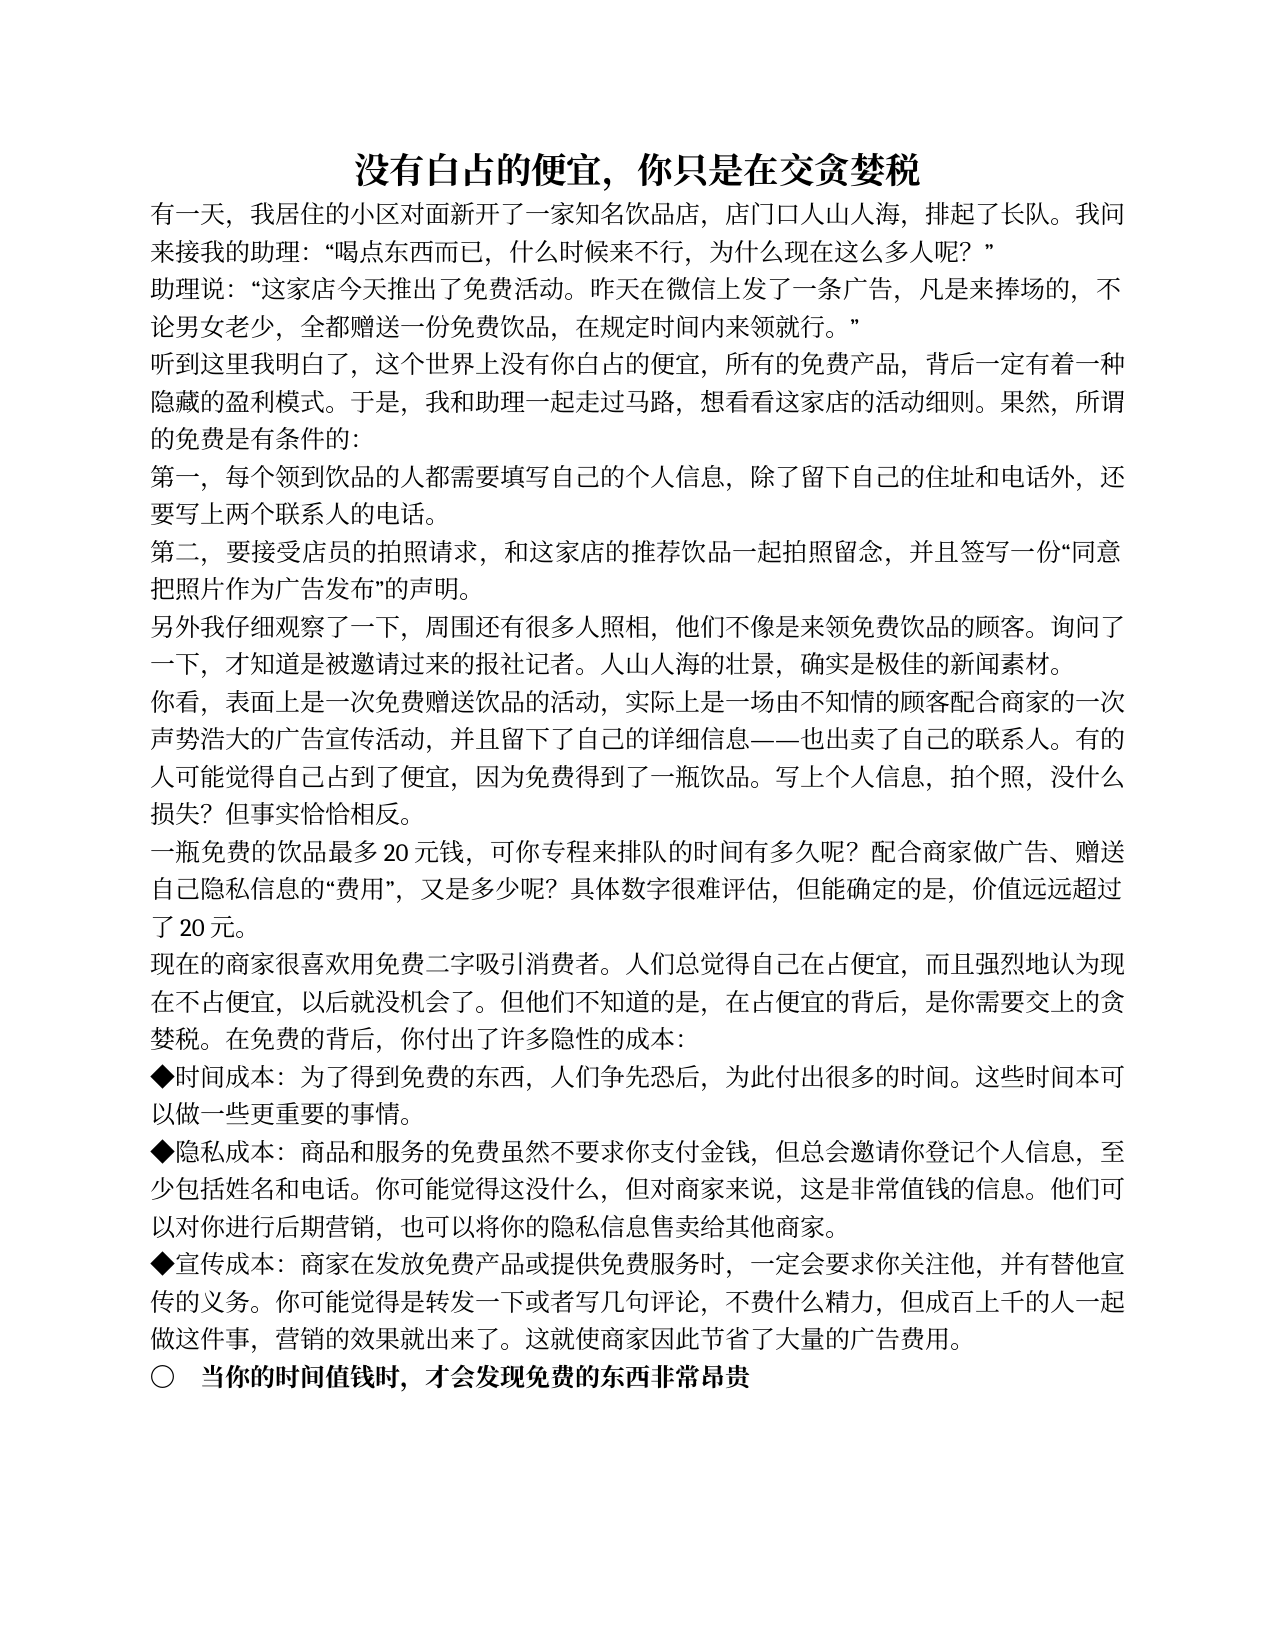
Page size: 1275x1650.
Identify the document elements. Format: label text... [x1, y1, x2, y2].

text ◆宣传成本：商家在发放免费产品或提供免费服务时，一定会要求你关注他，并有替他宣传的义务。你可能觉得是转发一下或者写几句评论，不费什么精力，但成百上千的人一起做这件事，营销的效果就出来了。这就使商家因此节省了大量的广告费用。 [150, 1242, 1125, 1355]
text 有一天，我居住的小区对面新开了一家知名饮品店，店门口人山人海，排起了长队。我问来接我的助理：“喝点东西而已，什么时候来不行，为什么现在这么多人呢？” [150, 192, 1125, 267]
text 你看，表面上是一次免费赠送饮品的活动，实际上是一场由不知情的顾客配合商家的一次声势浩大的广告宣传活动，并且留下了自己的详细信息——也出卖了自己的联系人。有的人可能觉得自己占到了便宜，因为免费得到了一瓶饮品。写上个人信息，拍个照，没什么损失？但事实恰恰相反。 [150, 680, 1125, 830]
text 第一，每个领到饮品的人都需要填写自己的个人信息，除了留下自己的住址和电话外，还要写上两个联系人的电话。 [150, 455, 1125, 530]
text 现在的商家很喜欢用免费二字吸引消费者。人们总觉得自己在占便宜，而且强烈地认为现在不占便宜，以后就没机会了。但他们不知道的是，在占便宜的背后，是你需要交上的贪婪税。在免费的背后，你付出了许多隐性的成本： [150, 942, 1125, 1055]
text 一瓶免费的饮品最多20元钱，可你专程来排队的时间有多久呢？配合商家做广告、赠送自己隐私信息的“费用”，又是多少呢？具体数字很难评估，但能确定的是，价值远远超过了20元。 [150, 830, 1125, 942]
text 听到这里我明白了，这个世界上没有你白占的便宜，所有的免费产品，背后一定有着一种隐藏的盈利模式。于是，我和助理一起走过马路，想看看这家店的活动细则。果然，所谓的免费是有条件的： [150, 342, 1125, 455]
subtitle 没有白占的便宜，你只是在交贪婪税 [150, 150, 1125, 192]
text 助理说：“这家店今天推出了免费活动。昨天在微信上发了一条广告，凡是来捧场的，不论男女老少，全都赠送一份免费饮品，在规定时间内来领就行。” [150, 267, 1125, 342]
text ◆隐私成本：商品和服务的免费虽然不要求你支付金钱，但总会邀请你登记个人信息，至少包括姓名和电话。你可能觉得这没什么，但对商家来说，这是非常值钱的信息。他们可以对你进行后期营销，也可以将你的隐私信息售卖给其他商家。 [150, 1130, 1125, 1242]
text ◆时间成本：为了得到免费的东西，人们争先恐后，为此付出很多的时间。这些时间本可以做一些更重要的事情。 [150, 1055, 1125, 1130]
text 第二，要接受店员的拍照请求，和这家店的推荐饮品一起拍照留念，并且签写一份“同意把照片作为广告发布”的声明。 [150, 530, 1125, 605]
text 另外我仔细观察了一下，周围还有很多人照相，他们不像是来领免费饮品的顾客。询问了一下，才知道是被邀请过来的报社记者。人山人海的壮景，确实是极佳的新闻素材。 [150, 605, 1125, 680]
text 〇 当你的时间值钱时，才会发现免费的东西非常昂贵 [150, 1355, 1125, 1392]
